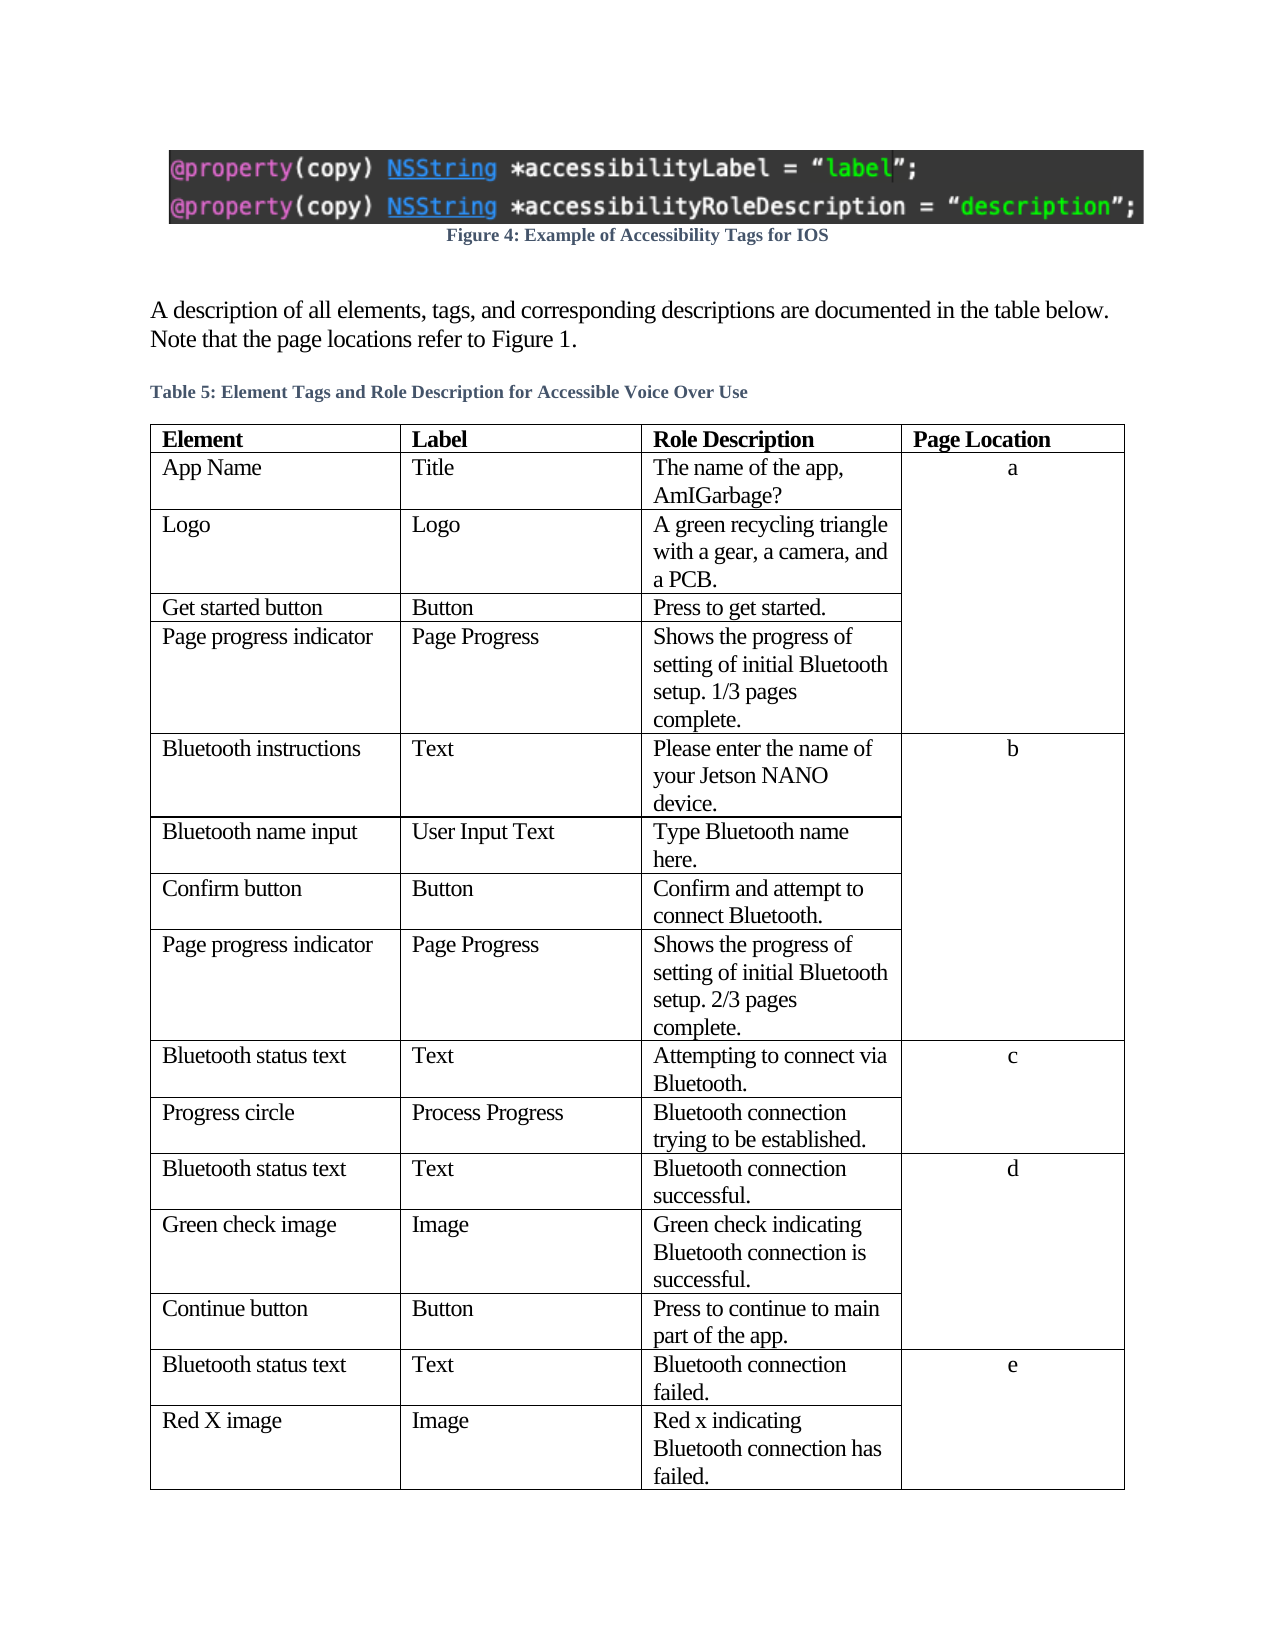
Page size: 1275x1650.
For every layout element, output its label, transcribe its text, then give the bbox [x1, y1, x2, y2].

table_cell Button [401, 874, 641, 929]
table_cell Logo [401, 510, 641, 592]
table_cell Text [401, 1154, 641, 1209]
table_cell A green recycling triangle with a gear, a camera, and a PCB. [642, 510, 901, 592]
table_header Label [401, 425, 641, 452]
table_cell Bluetooth connection successful. [642, 1154, 901, 1209]
table_cell Button [401, 1294, 641, 1349]
table_cell Get started button [151, 594, 400, 621]
table_cell Type Bluetooth name here. [642, 818, 901, 873]
table_cell Shows the progress of setting of initial Bluetooth setup. 2/3 pages complete. [642, 930, 901, 1040]
table_cell Press to get started. [642, 594, 901, 621]
table_header Page Location [902, 425, 1124, 452]
table_cell Shows the progress of setting of initial Bluetooth setup. 1/3 pages complete. [642, 622, 901, 732]
table_cell Green check image [151, 1210, 400, 1293]
table_cell Continue button [151, 1294, 400, 1349]
table_header Element [151, 425, 400, 452]
table_cell Attempting to connect via Bluetooth. [642, 1041, 901, 1097]
text Figure 6: Example of Accessibility Tags for IOS [150, 224, 1125, 245]
table_cell Confirm button [151, 874, 400, 929]
text A description of all elements, tags, and corresponding descriptions are documented in the table below. Note that the page locations refer to Figure 1. [150, 295, 1125, 352]
table_cell Please enter the name of your Jetson NANO device. [642, 734, 901, 816]
table_cell Confirm and attempt to connect Bluetooth. [642, 874, 901, 929]
table_cell a [902, 453, 1124, 732]
table_cell Text [401, 734, 641, 816]
table_cell Bluetooth name input [151, 818, 400, 873]
table_cell User Input Text [401, 818, 641, 873]
table_cell The name of the app, AmIGarbage? [642, 453, 901, 508]
table_cell Bluetooth status text [151, 1041, 400, 1097]
table_cell Progress circle [151, 1098, 400, 1153]
table_cell d [902, 1154, 1124, 1349]
table_cell Page progress indicator [151, 930, 400, 1040]
table_cell Bluetooth status text [151, 1154, 400, 1209]
table_cell Bluetooth connection trying to be established. [642, 1098, 901, 1153]
table_cell Page Progress [401, 930, 641, 1040]
table_cell Image [401, 1406, 641, 1489]
table_cell App Name [151, 453, 400, 508]
table_cell Press to continue to main part of the app. [642, 1294, 901, 1349]
table_cell Green check indicating Bluetooth connection is successful. [642, 1210, 901, 1293]
table_cell Bluetooth instructions [151, 734, 400, 816]
table_cell Bluetooth connection failed. [642, 1350, 901, 1405]
text Table 8: Element Tags and Role Description for Accessible Voice Over Use [150, 381, 1125, 403]
table_cell Text [401, 1041, 641, 1097]
table_cell Text [401, 1350, 641, 1405]
table_cell Title [401, 453, 641, 508]
table_cell Red X image [151, 1406, 400, 1489]
table_cell Page Progress [401, 622, 641, 732]
table_cell b [902, 734, 1124, 1040]
table_cell Red x indicating Bluetooth connection has failed. [642, 1406, 901, 1489]
table_cell Button [401, 594, 641, 621]
table_cell e [902, 1350, 1124, 1489]
table_cell Bluetooth status text [151, 1350, 400, 1405]
table_cell Image [401, 1210, 641, 1293]
table_cell Logo [151, 510, 400, 592]
table_header Role Description [642, 425, 901, 452]
table_cell c [902, 1041, 1124, 1153]
table_cell Page progress indicator [151, 622, 400, 732]
table_cell Process Progress [401, 1098, 641, 1153]
